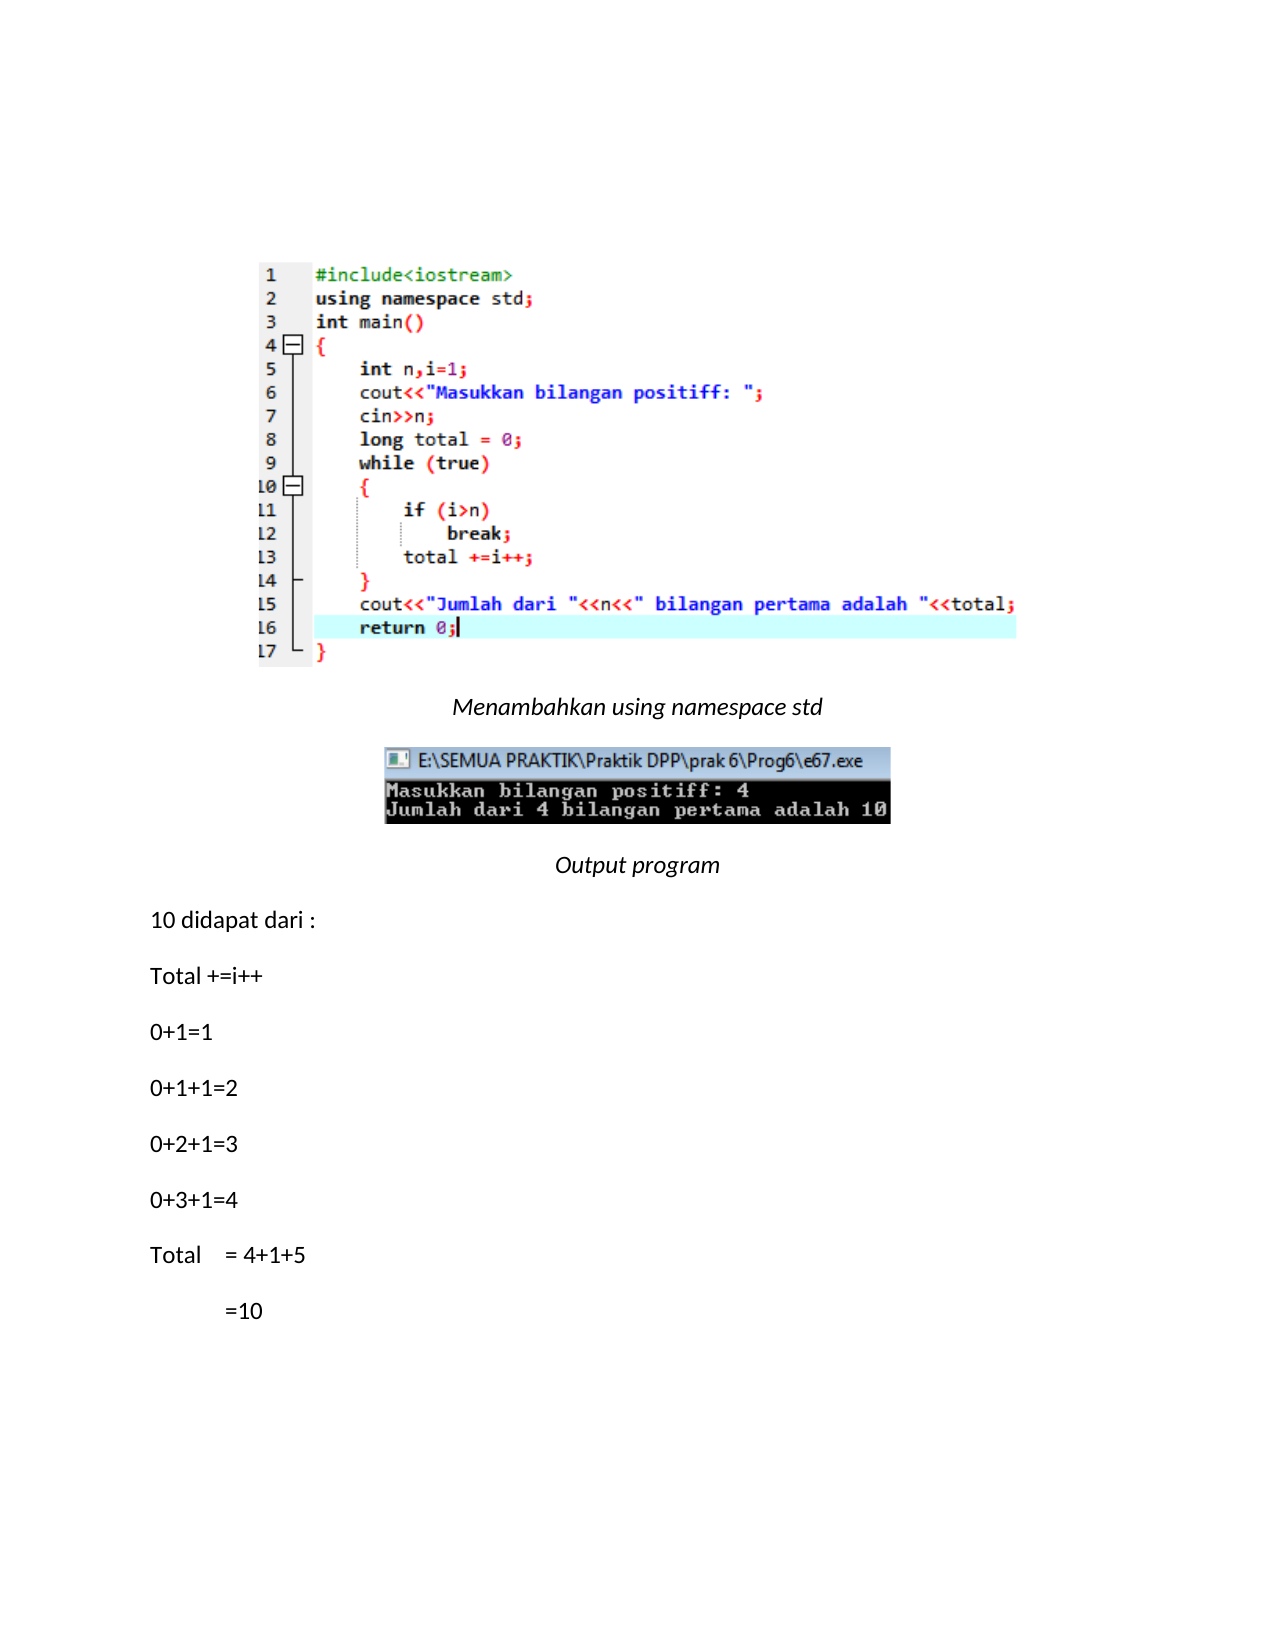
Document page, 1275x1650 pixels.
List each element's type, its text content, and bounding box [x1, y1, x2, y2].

text Menambahkan using namespace std [150, 691, 1125, 722]
picture [384, 747, 891, 824]
text 0+2+1=3 [150, 1128, 1125, 1158]
text 0+3+1=4 [150, 1184, 1125, 1214]
text 0+1+1=2 [150, 1072, 1125, 1103]
text Output program [150, 849, 1125, 879]
text 10 didapat dari : [150, 904, 1125, 935]
text 0+1=1 [150, 1016, 1125, 1047]
text Total +=i++ [150, 960, 1125, 991]
text =10 [150, 1295, 1125, 1326]
picture [258, 261, 1017, 667]
text Total = 4+1+5 [150, 1239, 1125, 1270]
